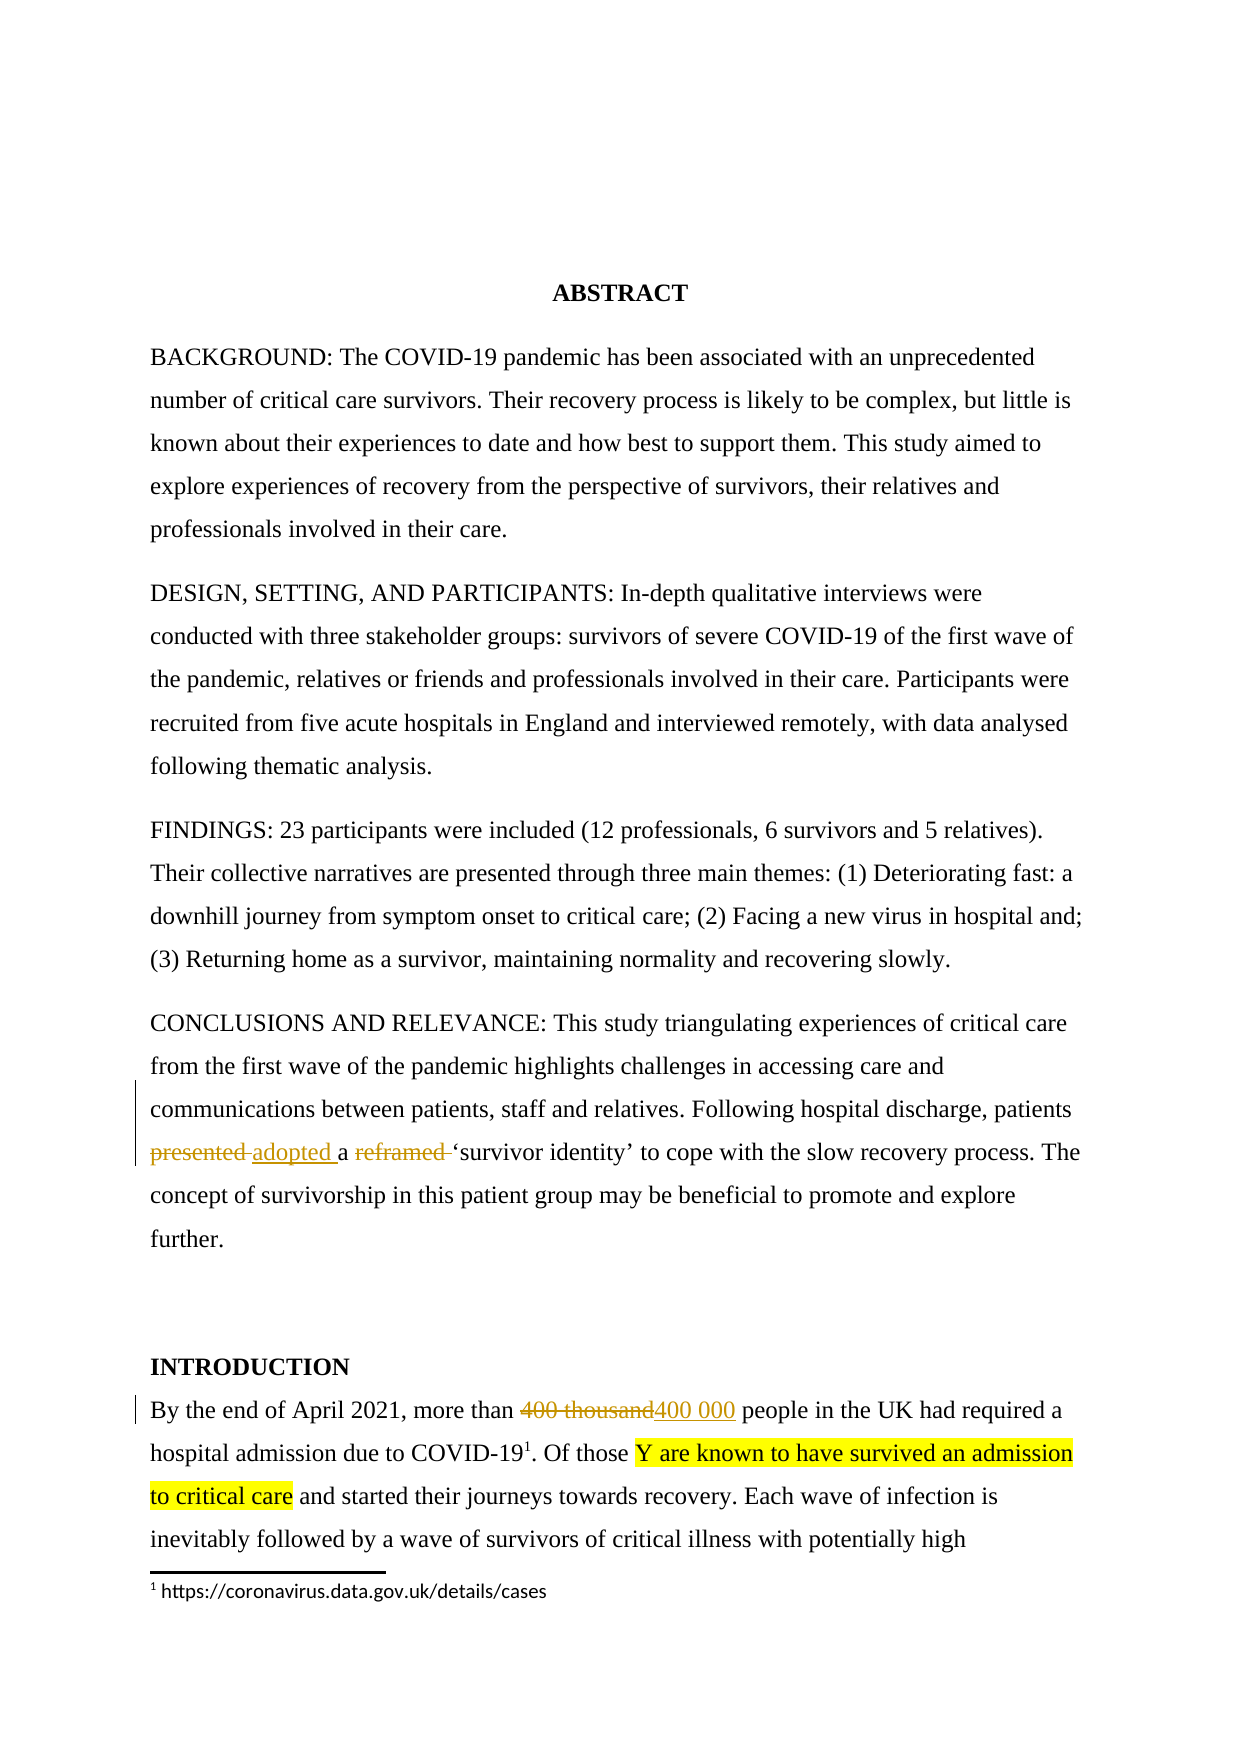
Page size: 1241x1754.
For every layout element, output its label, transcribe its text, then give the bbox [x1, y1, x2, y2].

text CONCLUSIONS AND RELEVANCE: This study triangulating experiences of critical care from the first wave of the pandemic highlights challenges in accessing care and communications between patients, staff and relatives. Following hospital discharge, patients a ‘survivor identity’ to cope with the slow recovery process. The concept of survivorship in this patient group may be beneficial to promote and explore further. [150, 1008, 1090, 1252]
text FINDINGS: 23 participants were included (12 professionals, 6 survivors and 5 relatives). Their collective narratives are presented through three main themes: (1) Deteriorating fast: a downhill journey from symptom onset to critical care; (2) Facing a new virus in hospital and; (3) Returning home as a survivor, maintaining normality and recovering slowly. [150, 815, 1090, 973]
text INTRODUCTION [150, 1352, 1090, 1380]
text DESIGN, SETTING, AND PARTICIPANTS: In-depth qualitative interviews were conducted with three stakeholder groups: survivors of severe COVID-19 of the first wave of the pandemic, relatives or friends and professionals involved in their care. Participants were recruited from five acute hospitals in England and interviewed remotely, with data analysed following thematic analysis. [150, 578, 1090, 779]
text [150, 1395, 1090, 1553]
text ABSTRACT [150, 278, 1090, 307]
text BACKGROUND: The COVID-19 pandemic has been associated with an unprecedented number of critical care survivors. Their recovery process is likely to be complex, but little is known about their experiences to date and how best to support them. This study aimed to explore experiences of recovery from the perspective of survivors, their relatives and professionals involved in their care. [150, 342, 1090, 543]
